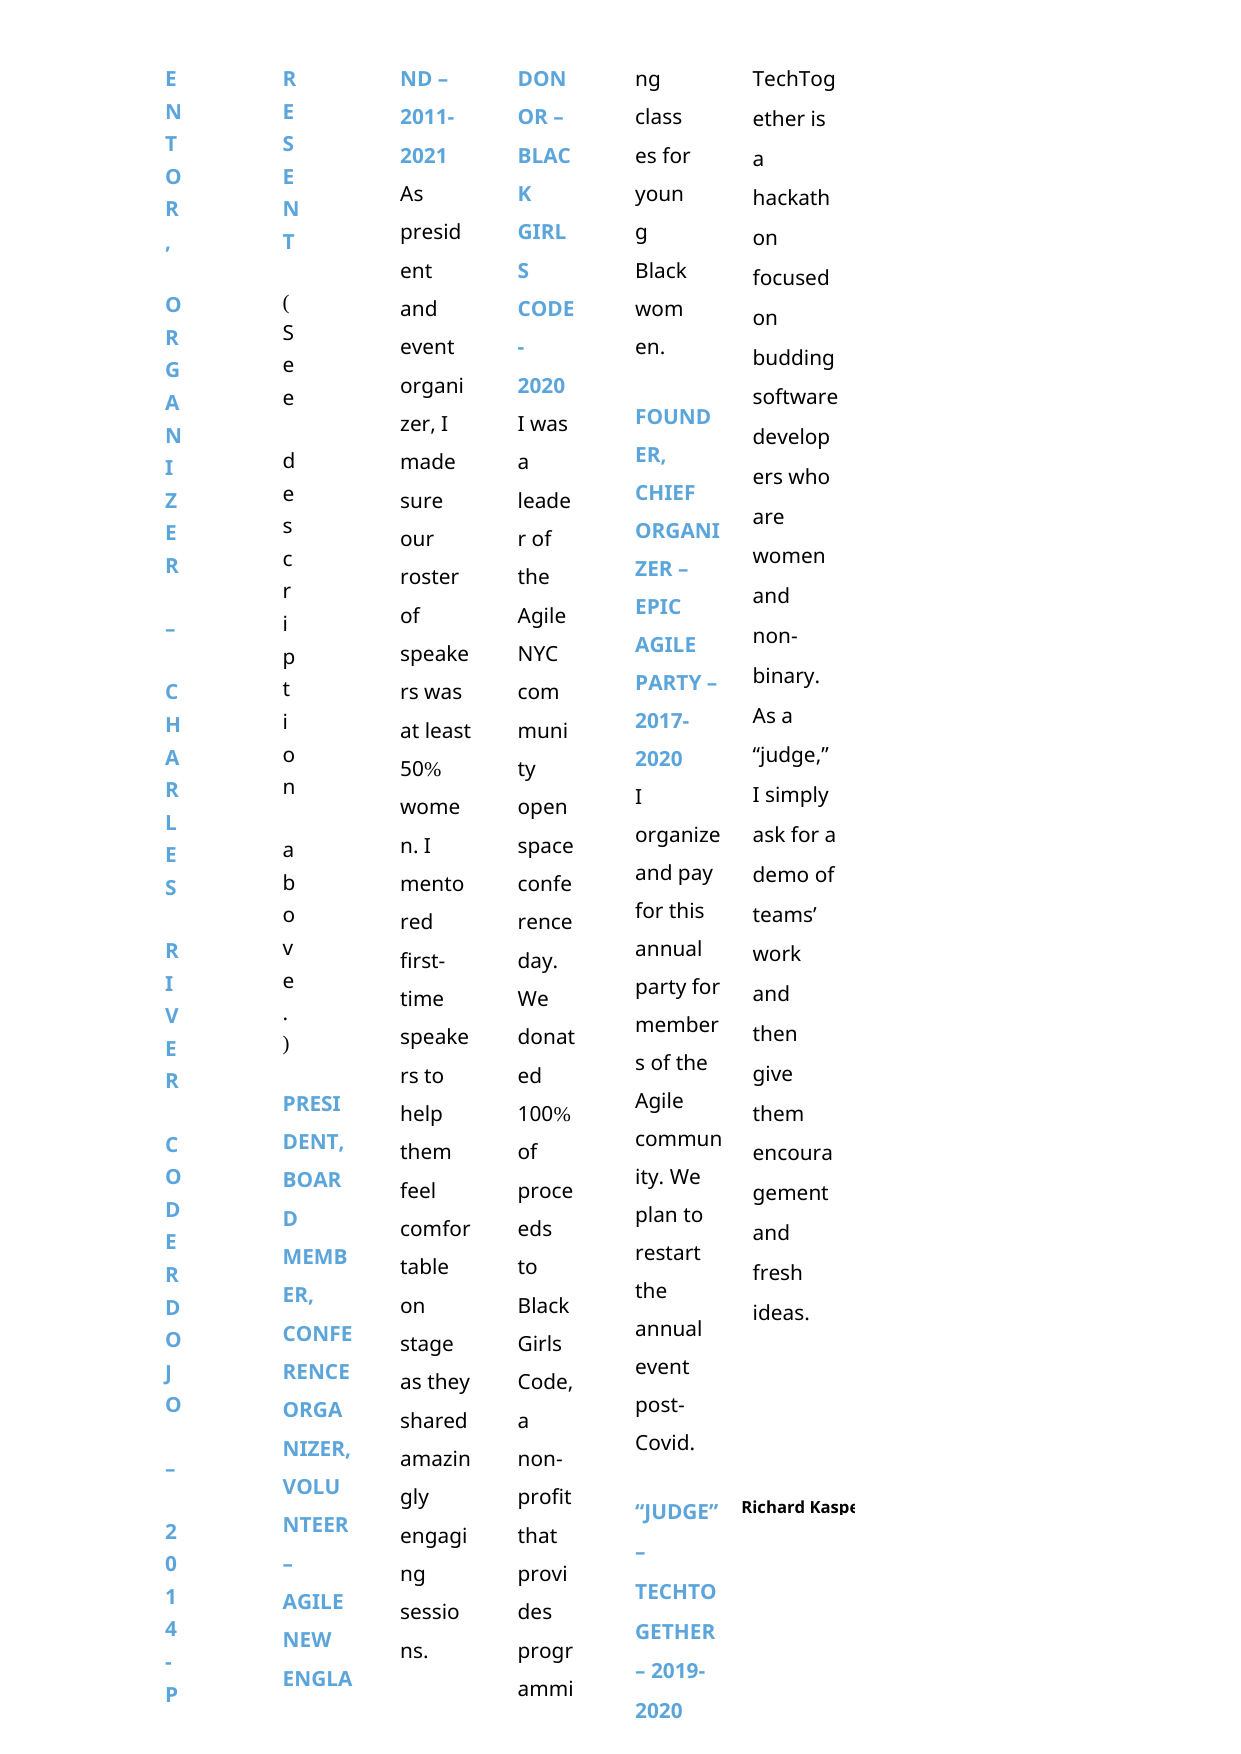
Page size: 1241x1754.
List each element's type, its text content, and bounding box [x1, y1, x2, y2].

text FOUNDER, CHIEF ORGANIZER – EPIC AGILE PARTY – 2017-2020 I organize and pay for this annual party for members of the Agile community. We plan to restart the annual event post-Covid. [635, 402, 722, 1457]
text “JUDGE” – TECHTOGETHER – 2019-2020 TechTogether is a hackathon focused on budding software developers who are women and non-binary. As a “judge,” I simply ask for a demo of teams’ work and then give them encouragement and fresh ideas. [635, 1497, 722, 1725]
text DONOR – BLACK GIRLS CODE - 2020 I was a leader of the Agile NYC community open space conference day. We donated 100% of proceeds to Black Girls Code, a non-profit that provides programming classes for young Black women. [635, 64, 692, 361]
text PRESIDENT, BOARD MEMBER, CONFERENCE ORGANIZER, VOLUNTEER – AGILE NEW ENGLAND – 2011-2021 As president and event organizer, I made sure our roster of speakers was at least 50% women. I mentored first-time speakers to help them feel comfortable on stage as they shared amazingly engaging sessions. [282, 1089, 355, 1692]
text “JUDGE” – TECHTOGETHER – 2019-2020 TechTogether is a hackathon focused on budding software developers who are women and non-binary. As a “judge,” I simply ask for a demo of teams’ work and then give them encouragement and fresh ideas. [752, 64, 840, 1326]
table_header Richard Kasperowski [738, 1490, 855, 1514]
text PRESIDENT, BOARD MEMBER, CONFERENCE ORGANIZER, VOLUNTEER – AGILE NEW ENGLAND – 2011-2021 As president and event organizer, I made sure our roster of speakers was at least 50% women. I mentored first-time speakers to help them feel comfortable on stage as they shared amazingly engaging sessions. [400, 64, 472, 1664]
text DONOR – BLACK GIRLS CODE - 2020 I was a leader of the Agile NYC community open space conference day. We donated 100% of proceeds to Black Girls Code, a non-profit that provides programming classes for young Black women. [517, 64, 575, 1703]
